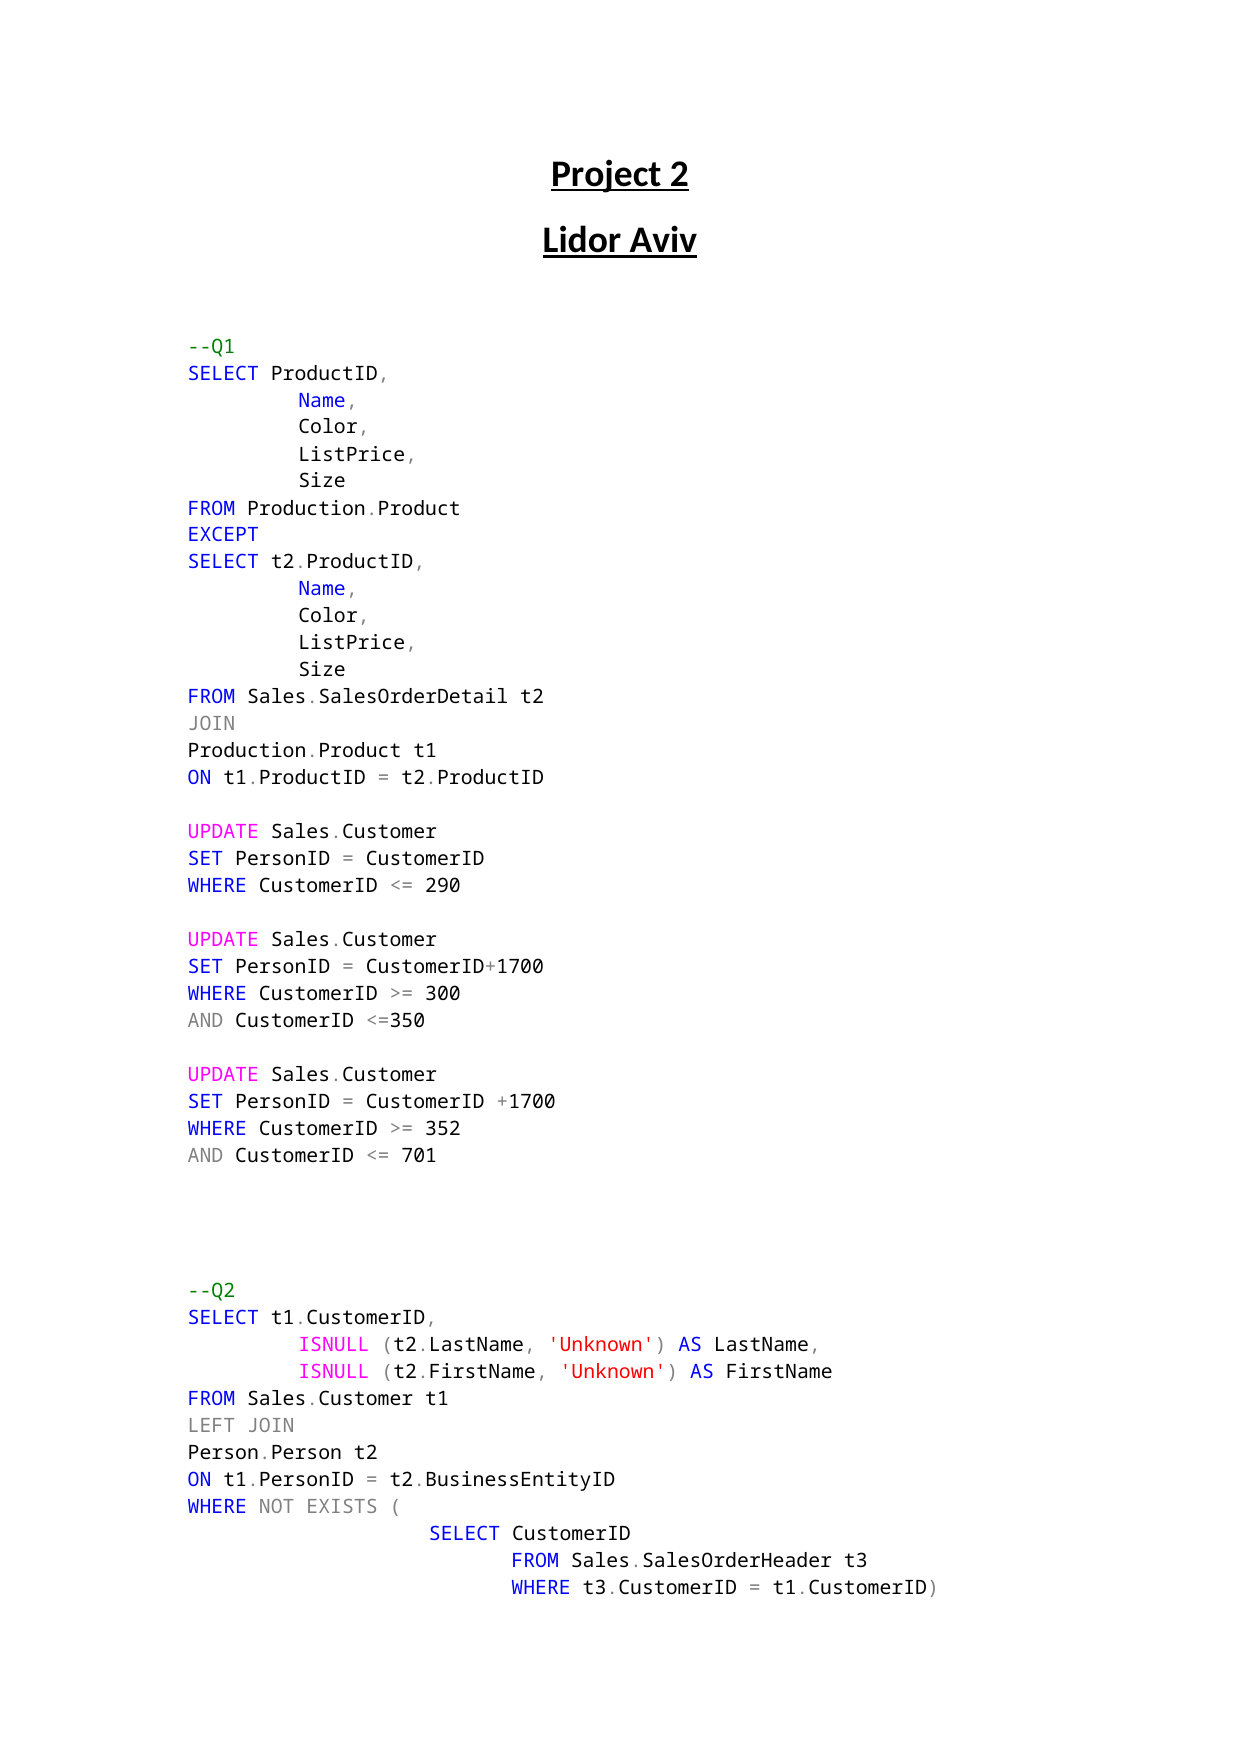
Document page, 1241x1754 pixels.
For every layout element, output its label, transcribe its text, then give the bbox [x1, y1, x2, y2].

text Color, [187, 602, 1053, 629]
text Size [187, 656, 1053, 683]
text UPDATE Sales.Customer [187, 1060, 1053, 1087]
text JOIN [187, 709, 1053, 737]
text ON t1.PersonID = t2.BusinessEntityID [187, 1465, 1053, 1492]
text --Q2 [187, 1276, 1053, 1303]
text Person.Person t2 [187, 1438, 1053, 1465]
text ISNULL (t2.LastName, 'Unknown') AS LastName, [187, 1330, 1053, 1357]
text ON t1.ProductID = t2.ProductID [187, 763, 1053, 791]
text SELECT t1.CustomerID, [187, 1303, 1053, 1330]
text Lidor Aviv [187, 216, 1053, 262]
text SELECT ProductID, [187, 359, 1053, 386]
text WHERE CustomerID <= 290 [187, 871, 1053, 898]
text FROM Sales.SalesOrderHeader t3 [187, 1546, 1053, 1573]
text SET PersonID = CustomerID +1700 [187, 1087, 1053, 1114]
text EXCEPT [187, 521, 1053, 548]
text --Q1 [187, 332, 1053, 359]
text SET PersonID = CustomerID [187, 844, 1053, 871]
text Production.Product t1 [187, 737, 1053, 763]
text Color, [187, 413, 1053, 440]
text FROM Production.Product [187, 494, 1053, 521]
text FROM Sales.SalesOrderDetail t2 [187, 683, 1053, 709]
text ListPrice, [187, 440, 1053, 467]
text WHERE CustomerID >= 300 [187, 979, 1053, 1006]
text AND CustomerID <= 701 [187, 1141, 1053, 1168]
text SELECT CustomerID [187, 1519, 1053, 1546]
text SET PersonID = CustomerID+1700 [187, 952, 1053, 979]
text FROM Sales.Customer t1 [187, 1384, 1053, 1411]
text WHERE NOT EXISTS ( [187, 1492, 1053, 1519]
text Size [187, 467, 1053, 494]
text WHERE CustomerID >= 352 [187, 1114, 1053, 1141]
text Name, [187, 386, 1053, 413]
text Name, [187, 575, 1053, 602]
text LEFT JOIN [187, 1411, 1053, 1438]
text UPDATE Sales.Customer [187, 925, 1053, 952]
text ISNULL (t2.FirstName, 'Unknown') AS FirstName [187, 1357, 1053, 1384]
text Project 2 [187, 150, 1053, 196]
text WHERE t3.CustomerID = t1.CustomerID) [187, 1573, 1053, 1600]
text UPDATE Sales.Customer [187, 817, 1053, 844]
text ListPrice, [187, 629, 1053, 656]
text AND CustomerID <=350 [187, 1006, 1053, 1033]
text SELECT t2.ProductID, [187, 548, 1053, 575]
